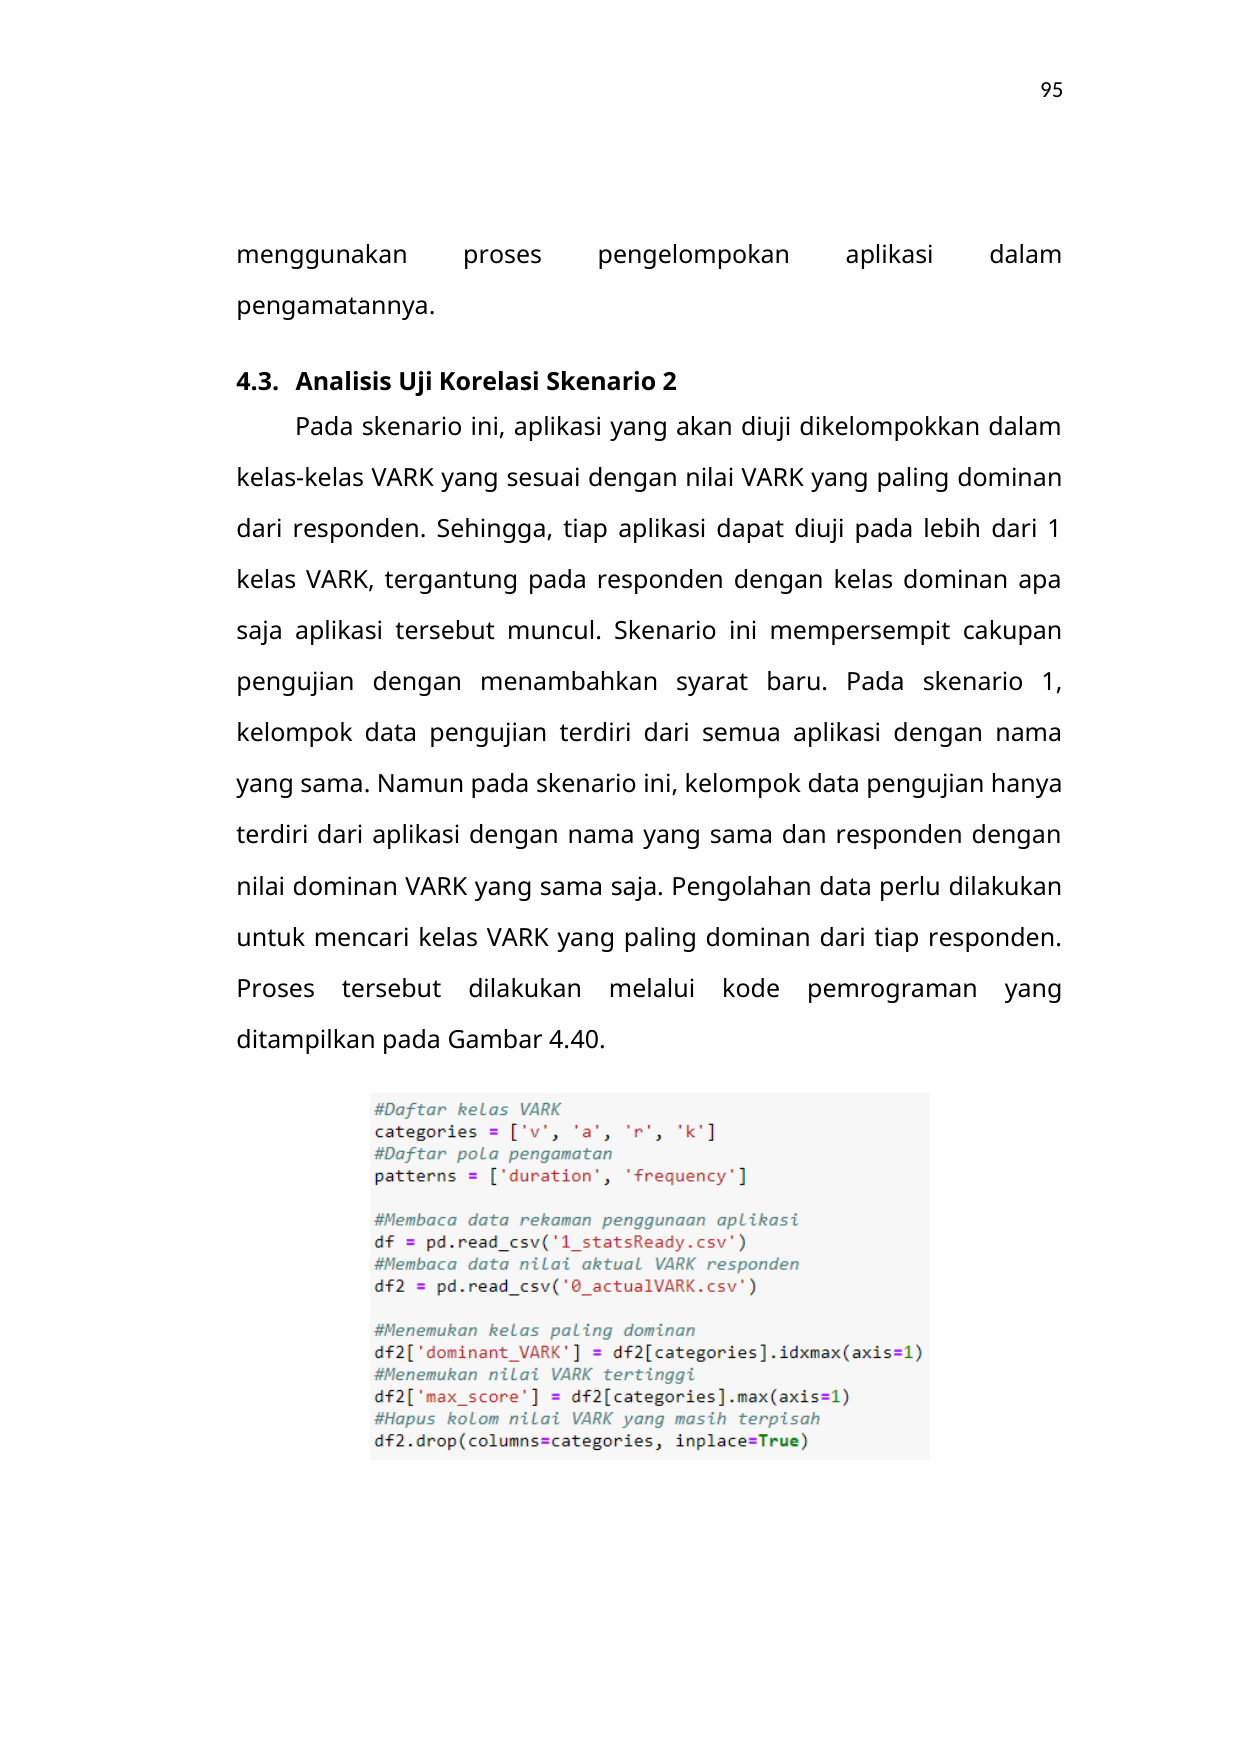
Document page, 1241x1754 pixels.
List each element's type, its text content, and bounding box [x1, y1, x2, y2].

list Pada skenario ini, aplikasi yang akan diuji dikelompokkan dalam kelas-kelas VARK yang sesuai dengan nilai VARK yang paling dominan dari responden. Sehingga, tiap aplikasi dapat diuji pada lebih dari 1 kelas VARK, tergantung pada responden dengan kelas dominan apa saja aplikasi tersebut muncul. Skenario ini mempersempit cakupan pengujian dengan menambahkan syarat baru. Pada skenario 1, kelompok data pengujian terdiri dari semua aplikasi dengan nama yang sama. Namun pada skenario ini, kelompok data pengujian hanya terdiri dari aplikasi dengan nama yang sama dan responden dengan nilai dominan VARK yang sama saja. Pengolahan data perlu dilakukan untuk mencari kelas VARK yang paling dominan dari tiap responden. Proses tersebut dilakukan melalui kode pemrograman yang ditampilkan pada Gambar 4.40. [236, 409, 1063, 1055]
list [236, 236, 1063, 321]
picture [370, 1093, 930, 1460]
subtitle Analisis Uji Korelasi Skenario 2 [236, 363, 1063, 397]
